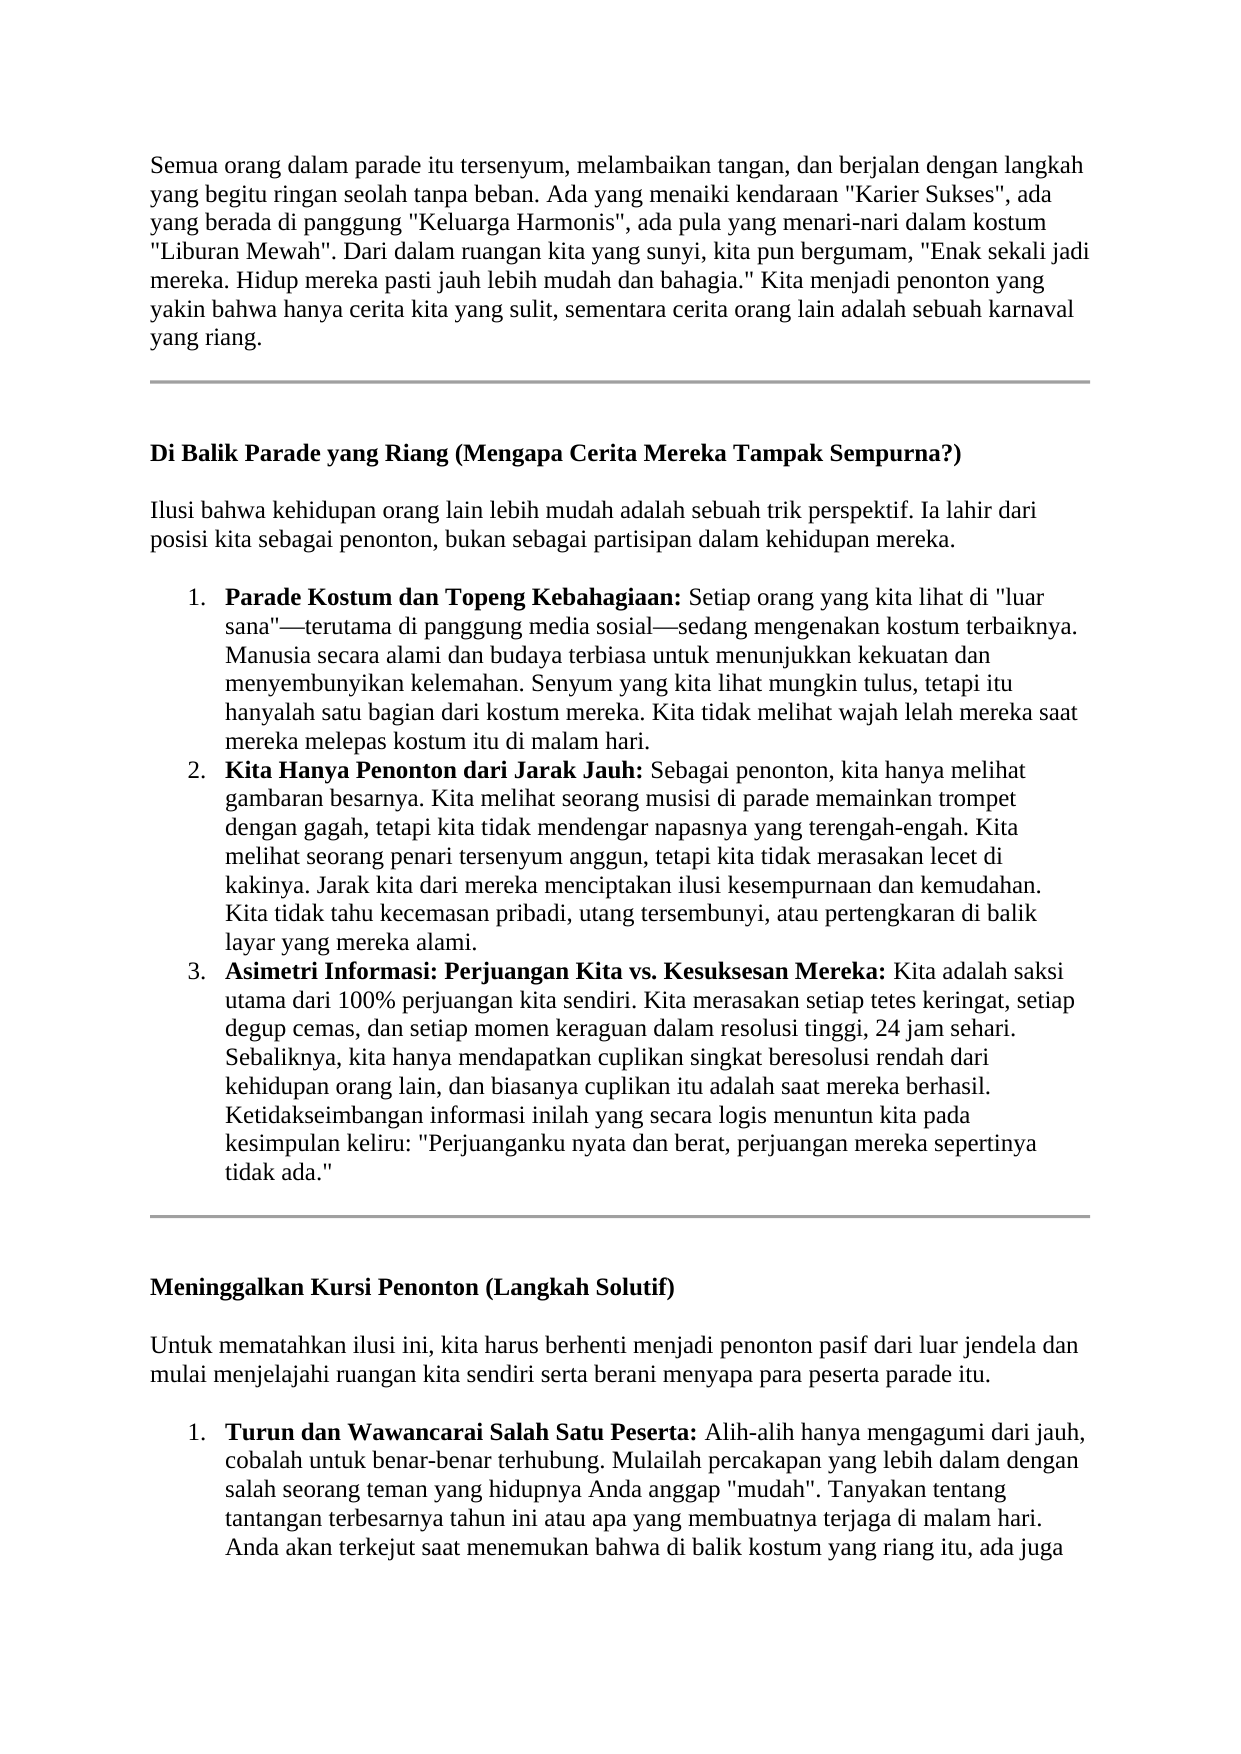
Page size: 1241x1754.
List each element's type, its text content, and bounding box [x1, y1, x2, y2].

text Di Balik Parade yang Riang (Mengapa Cerita Mereka Tampak Sempurna?) [150, 438, 1090, 466]
text Untuk mematahkan ilusi ini, kita harus berhenti menjadi penonton pasif dari luar jendela dan mulai menjelajahi ruangan kita sendiri serta berani menyapa para peserta parade itu. [150, 1330, 1090, 1388]
text Ilusi bahwa kehidupan orang lain lebih mudah adalah sebuah trik perspektif. Ia lahir dari posisi kita sebagai penonton, bukan sebagai partisipan dalam kehidupan mereka. [150, 496, 1090, 553]
text Semua orang dalam parade itu tersenyum, melambaikan tangan, dan berjalan dengan langkah yang begitu ringan seolah tanpa beban. Ada yang menaiki kendaraan "Karier Sukses", ada yang berada di panggung "Keluarga Harmonis", ada pula yang menari-nari dalam kostum "Liburan Mewah". Dari dalam ruangan kita yang sunyi, kita pun bergumam, "Enak sekali jadi mereka. Hidup mereka pasti jauh lebih mudah dan bahagia." Kita menjadi penonton yang yakin bahwa hanya cerita kita yang sulit, sementara cerita orang lain adalah sebuah karnaval yang riang. [150, 150, 1090, 351]
list Asimetri Informasi: Perjuangan Kita vs. Kesuksesan Mereka: Kita adalah saksi utama dari 100% perjuangan kita sendiri. Kita merasakan setiap tetes keringat, setiap degup cemas, dan setiap momen keraguan dalam resolusi tinggi, 24 jam sehari. Sebaliknya, kita hanya mendapatkan cuplikan singkat beresolusi rendah dari kehidupan orang lain, dan biasanya cuplikan itu adalah saat mereka berhasil. Ketidakseimbangan informasi inilah yang secara logis menuntun kita pada kesimpulan keliru: "Perjuanganku nyata dan berat, perjuangan mereka sepertinya tidak ada." [187, 956, 1090, 1186]
text Meninggalkan Kursi Penonton (Langkah Solutif) [150, 1272, 1090, 1301]
list Parade Kostum dan Topeng Kebahagiaan: Setiap orang yang kita lihat di "luar sana"—terutama di panggung media sosial—sedang mengenakan kostum terbaiknya. Manusia secara alami dan budaya terbiasa untuk menunjukkan kekuatan dan menyembunyikan kelemahan. Senyum yang kita lihat mungkin tulus, tetapi itu hanyalah satu bagian dari kostum mereka. Kita tidak melihat wajah lelah mereka saat mereka melepas kostum itu di malam hari. [187, 582, 1090, 755]
list Kita Hanya Penonton dari Jarak Jauh: Sebagai penonton, kita hanya melihat gambaran besarnya. Kita melihat seorang musisi di parade memainkan trompet dengan gagah, tetapi kita tidak mendengar napasnya yang terengah-engah. Kita melihat seorang penari tersenyum anggun, tetapi kita tidak merasakan lecet di kakinya. Jarak kita dari mereka menciptakan ilusi kesempurnaan dan kemudahan. Kita tidak tahu kecemasan pribadi, utang tersembunyi, atau pertengkaran di balik layar yang mereka alami. [187, 755, 1090, 956]
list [187, 1417, 1090, 1561]
